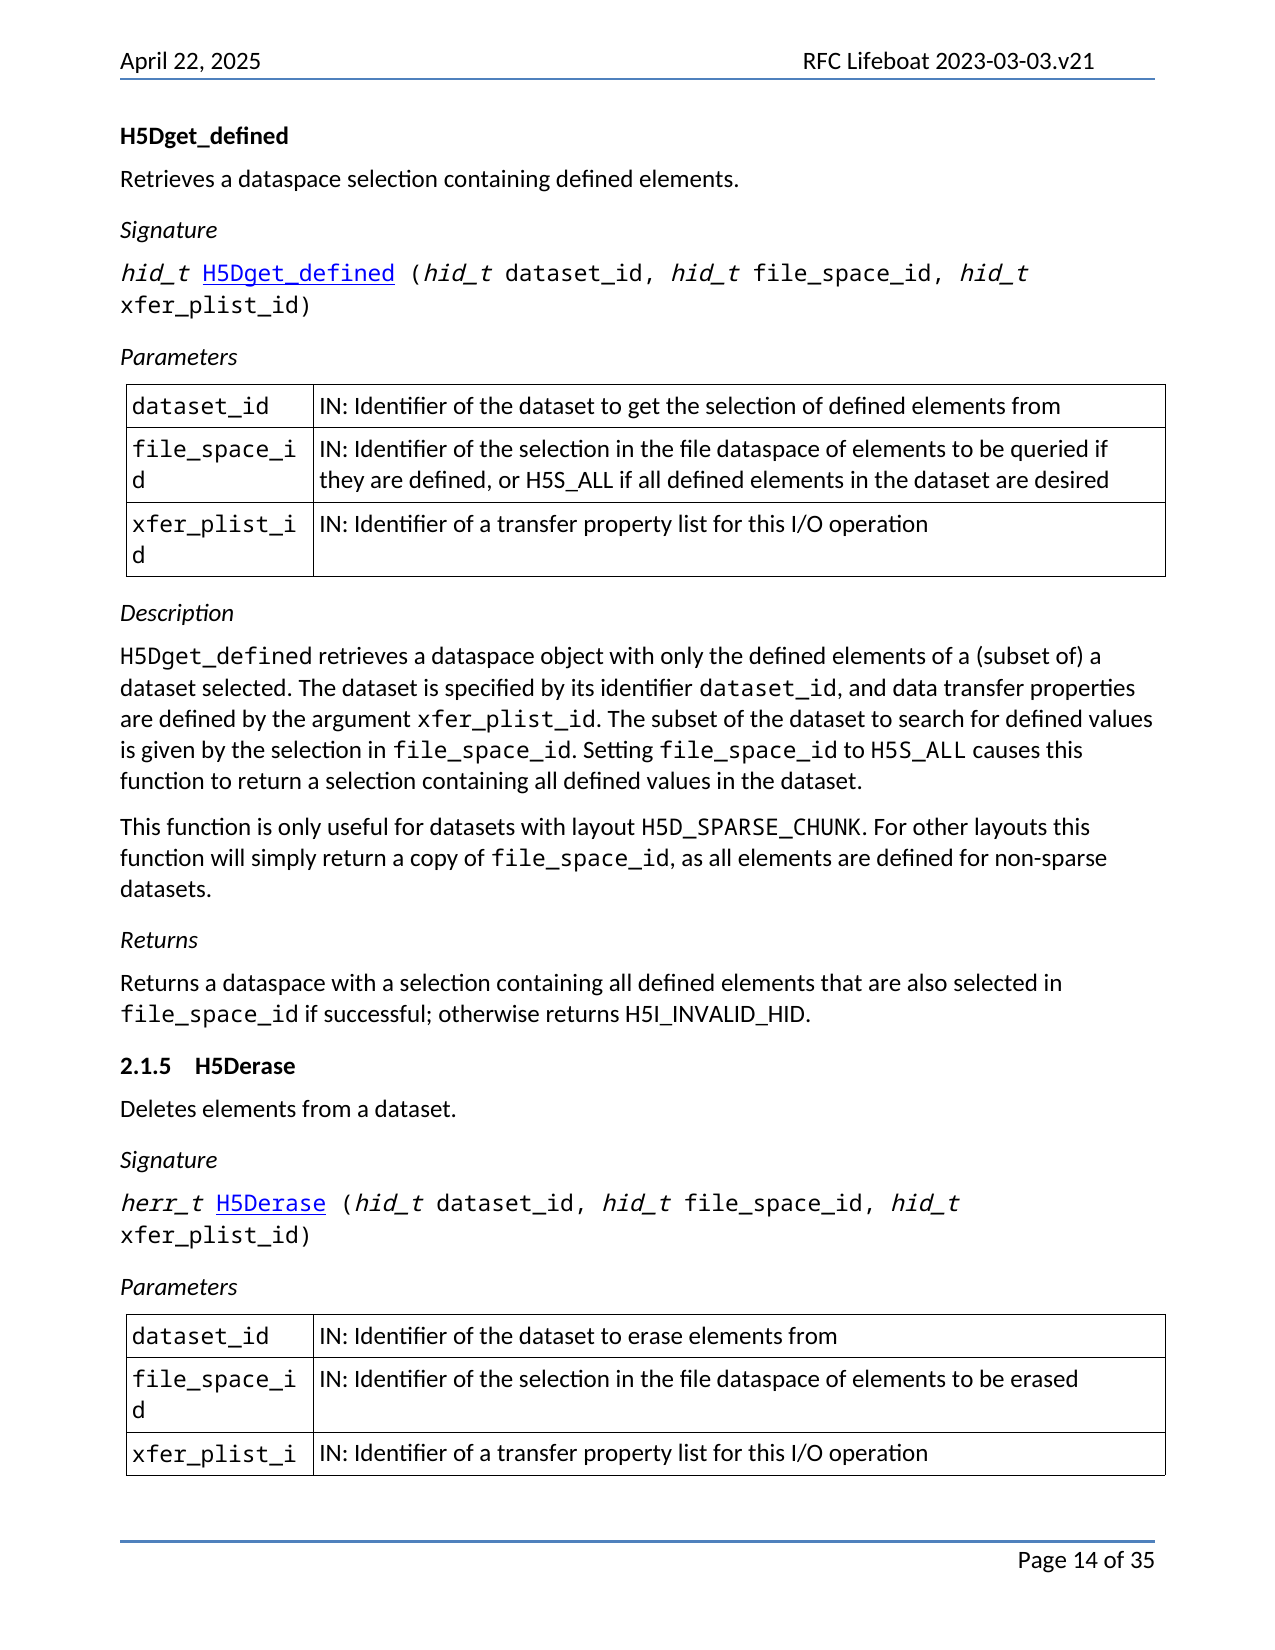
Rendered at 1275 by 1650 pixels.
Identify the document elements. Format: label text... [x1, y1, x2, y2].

table_cell IN: Identifier of the selection in the file dataspace of elements to be queried if they are defined, or H5S_ALL if all defined elements in the dataset are desired [314, 428, 1165, 501]
subtitle Signature [120, 214, 1155, 245]
subtitle Parameters [120, 341, 1155, 371]
subtitle H5Dget_defined [120, 120, 1155, 151]
text H5Dget_defined retrieves a dataspace object with only the defined elements of a (subset of) a dataset selected. The dataset is specified by its identifier dataset_id, and data transfer properties are defined by the argument xfer_plist_id. The subset of the dataset to search for defined values is given by the selection in file_space_id. Setting file_space_id to H5S_ALL causes this function to return a selection containing all defined values in the dataset. [120, 640, 1155, 796]
table_header dataset_id [127, 385, 313, 427]
table_cell file_space_id [127, 1358, 313, 1431]
subtitle Signature [120, 1144, 1155, 1175]
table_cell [314, 1433, 1165, 1474]
table_cell file_space_id [127, 428, 313, 501]
text Deletes elements from a dataset. [120, 1093, 1155, 1123]
subtitle Description [120, 597, 1155, 628]
table_cell xfer_plist_id [127, 503, 313, 576]
table_header dataset_id [127, 1315, 313, 1357]
table_header IN: Identifier of the dataset to get the selection of defined elements from [314, 385, 1165, 427]
table_cell IN: Identifier of the selection in the file dataspace of elements to be erased [314, 1358, 1165, 1431]
subtitle H5Derase [120, 1050, 1155, 1080]
text Returns a dataspace with a selection containing all defined elements that are also selected in file_space_id if successful; otherwise returns H5I_INVALID_HID. [120, 967, 1155, 1029]
text Retrieves a dataspace selection containing defined elements. [120, 163, 1155, 193]
table_cell IN: Identifier of a transfer property list for this I/O operation [314, 503, 1165, 576]
subtitle Parameters [120, 1271, 1155, 1301]
text herr_t H5Derase (hid_t dataset_id, hid_t file_space_id, hid_t xfer_plist_id) [120, 1187, 1155, 1250]
text This function is only useful for datasets with layout H5D_SPARSE_CHUNK. For other layouts this function will simply return a copy of file_space_id, as all elements are defined for non-sparse datasets. [120, 810, 1155, 903]
subtitle Returns [120, 924, 1155, 955]
table_cell xfer_plist_id [127, 1433, 313, 1474]
table_header IN: Identifier of the dataset to erase elements from [314, 1315, 1165, 1357]
text hid_t H5Dget_defined (hid_t dataset_id, hid_t file_space_id, hid_t xfer_plist_id) [120, 257, 1155, 320]
